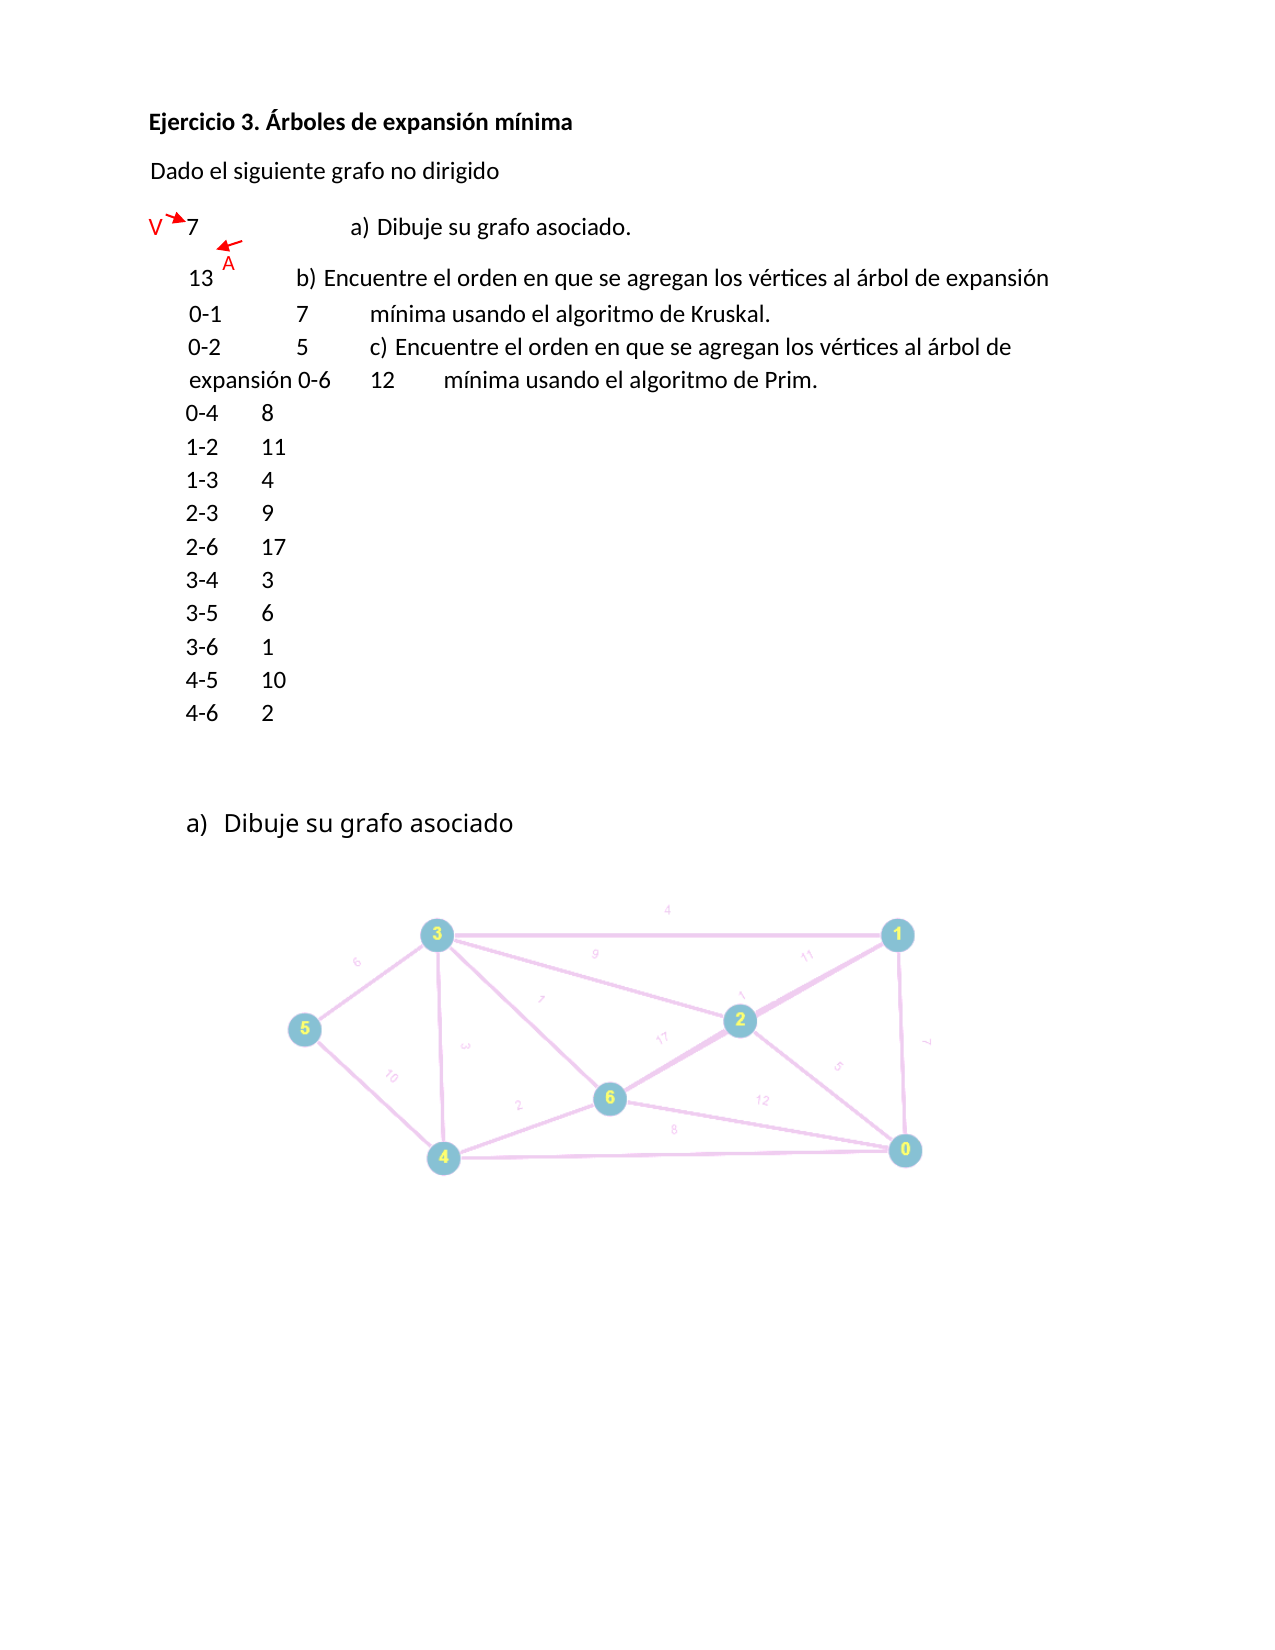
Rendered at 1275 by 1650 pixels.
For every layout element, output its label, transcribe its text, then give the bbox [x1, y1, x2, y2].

text 4-5 10 [148, 664, 1062, 695]
text 2-3 9 [148, 497, 1062, 528]
picture [268, 886, 942, 1208]
list Dibuje su grafo asociado [186, 806, 1062, 839]
text 1-2 11 [148, 431, 1062, 461]
text Ejercicio 3. Árboles de expansión mínima [148, 106, 1062, 136]
text 2-6 17 [148, 531, 1062, 561]
text 0-2 5 c) Encuentre el orden en que se agregan los vértices al árbol de expansión 0-6 12 mínima usando el algoritmo de Prim. [188, 331, 1062, 395]
text 4-6 2 [148, 697, 1062, 728]
text 1-3 4 [148, 464, 1062, 495]
text 3-5 6 [148, 597, 1062, 628]
text 13 A b) Encuentre el orden en que se agregan los vértices al árbol de expansión 0-1 7 mínima usando el algoritmo de Kruskal. [188, 250, 1062, 328]
text 0-4 8 [148, 397, 1062, 428]
text 3-6 1 [148, 631, 1062, 661]
text V 7 a) Dibuje su grafo asociado. [148, 211, 1062, 241]
text Dado el siguiente grafo no dirigido [150, 156, 1062, 186]
text 3-4 3 [148, 564, 1062, 595]
